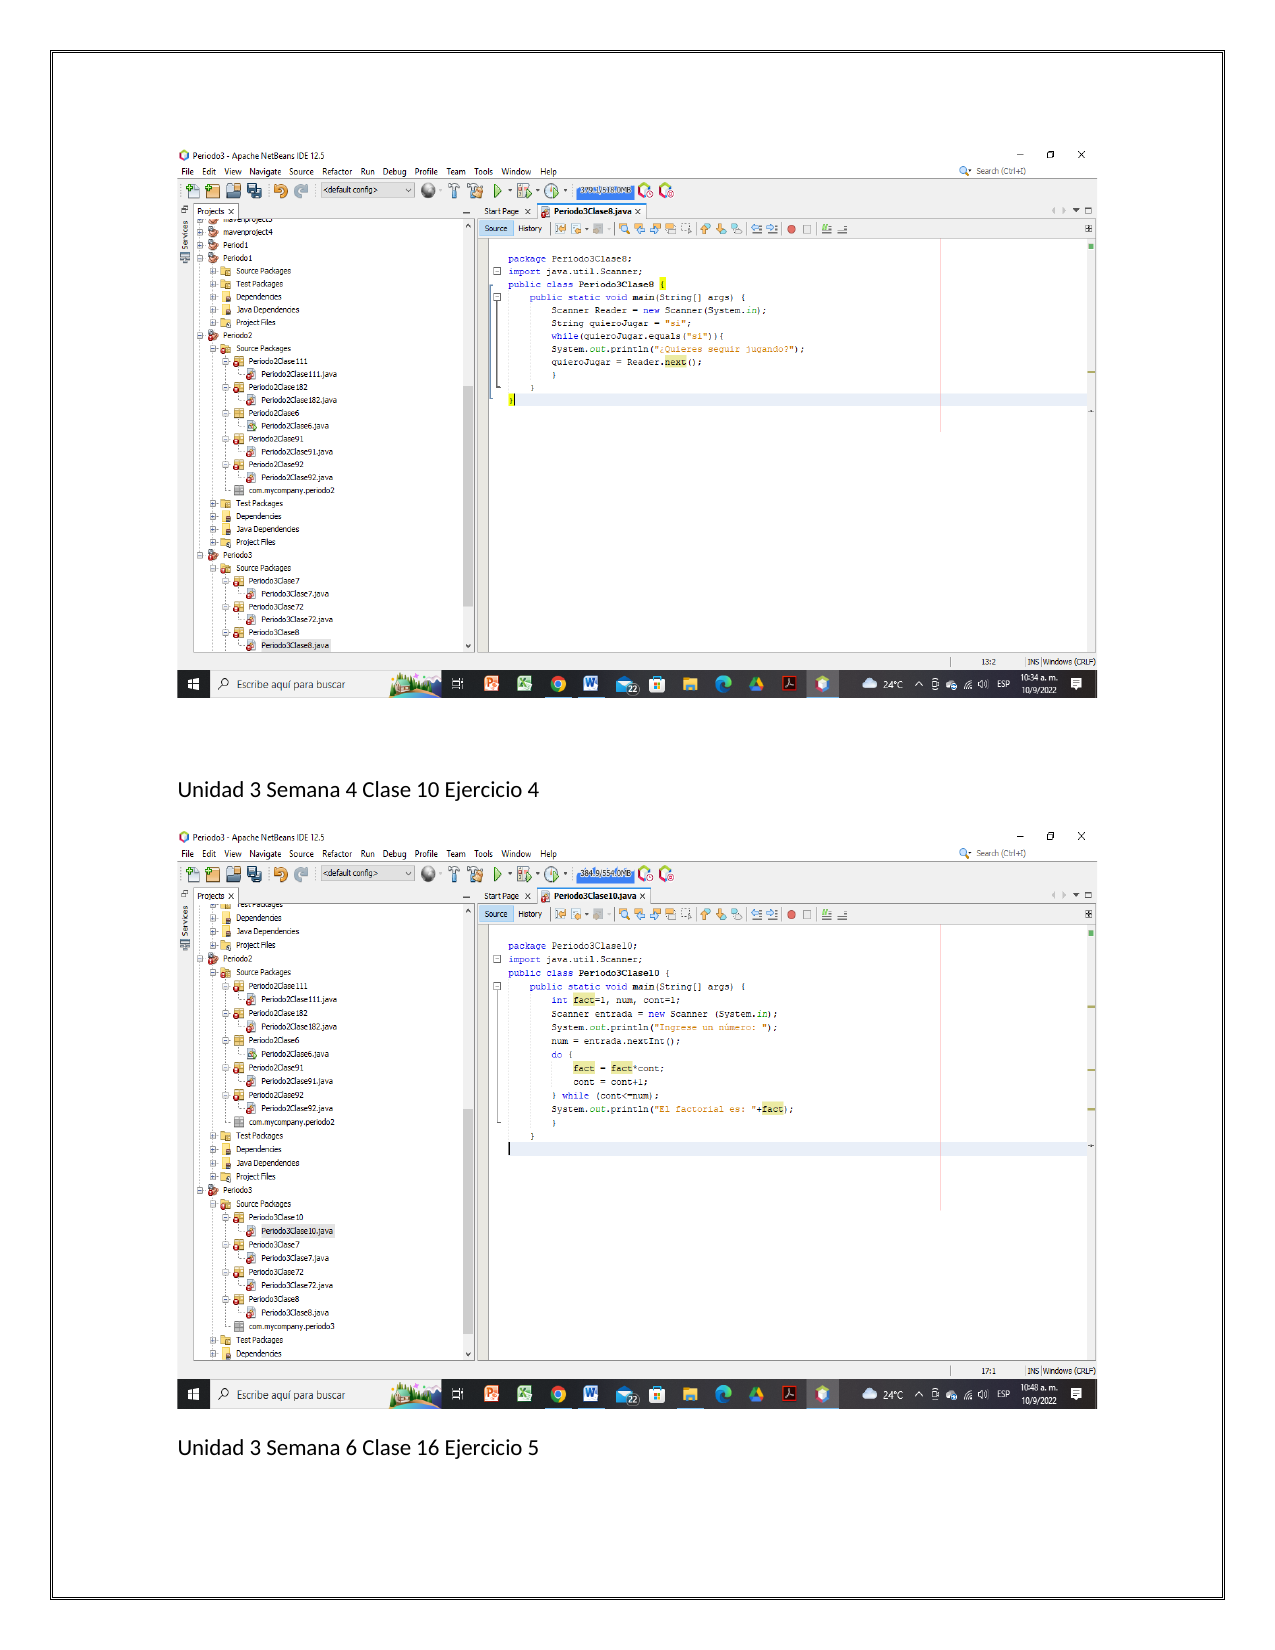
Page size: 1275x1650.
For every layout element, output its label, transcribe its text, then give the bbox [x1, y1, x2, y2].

text Unidad 3 Semana 6 Clase 16 Ejercicio 5 [177, 1433, 1098, 1461]
text Unidad 3 Semana 4 Clase 10 Ejercicio 4 [177, 776, 1098, 804]
picture [177, 147, 1098, 698]
picture [177, 828, 1098, 1409]
